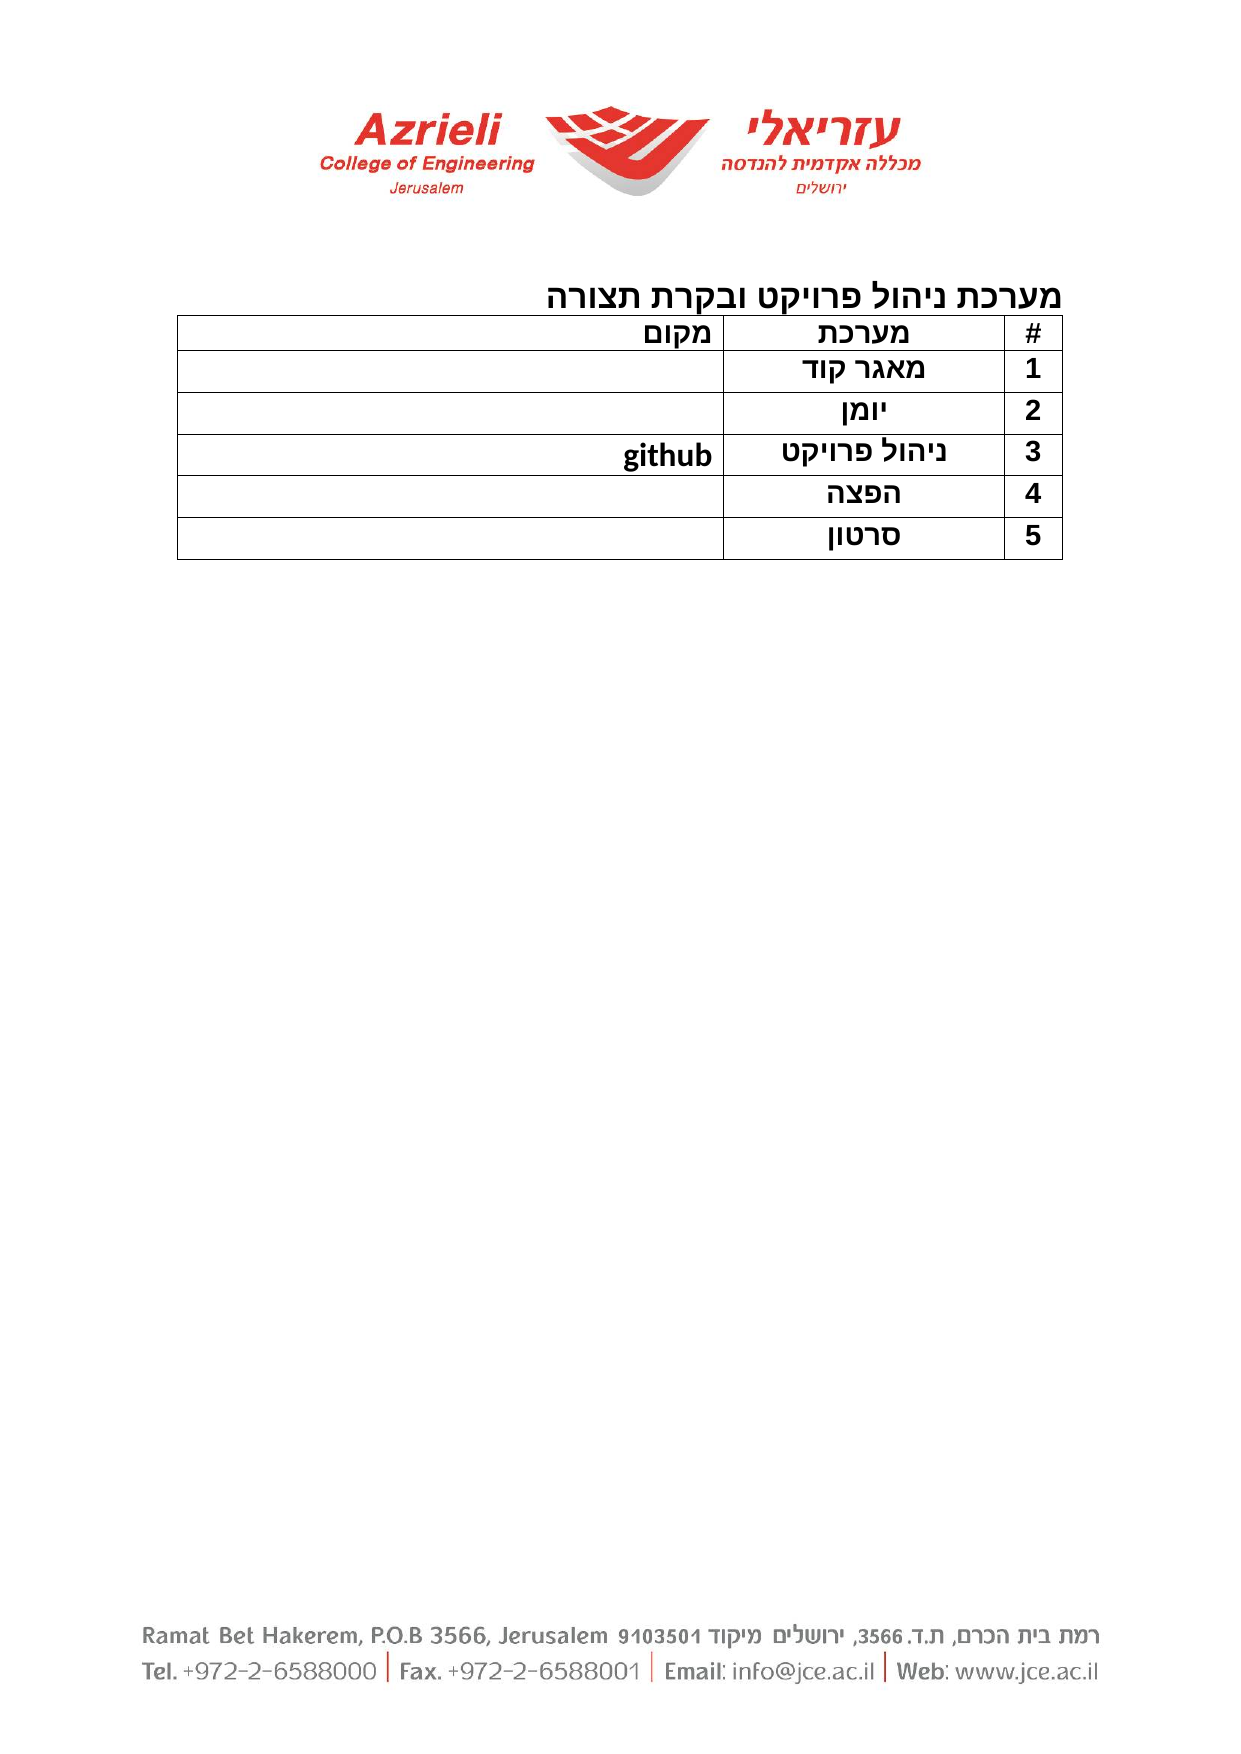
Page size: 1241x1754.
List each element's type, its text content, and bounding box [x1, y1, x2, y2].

table_header מקום [178, 316, 723, 350]
picture [107, 1605, 1133, 1714]
table_cell 5 [1005, 518, 1062, 559]
picture [42, 44, 1199, 221]
table_cell 3 [1005, 435, 1062, 475]
table_cell ניהול פרויקט [724, 435, 1004, 475]
table_header # [1005, 316, 1062, 350]
table_cell [178, 351, 723, 392]
text מערכת ניהול פרויקט ובקרת תצורה [177, 277, 1063, 315]
table_cell 2 [1005, 393, 1062, 433]
table_cell [178, 393, 723, 433]
table_cell [178, 476, 723, 517]
table_cell יומן [724, 393, 1004, 433]
table_cell מאגר קוד [724, 351, 1004, 392]
table_cell הפצה [724, 476, 1004, 517]
table_header מערכת [724, 316, 1004, 350]
table_cell github [178, 435, 723, 475]
table_cell 4 [1005, 476, 1062, 517]
table_cell סרטון [724, 518, 1004, 559]
table_cell 1 [1005, 351, 1062, 392]
table_cell [178, 518, 723, 559]
